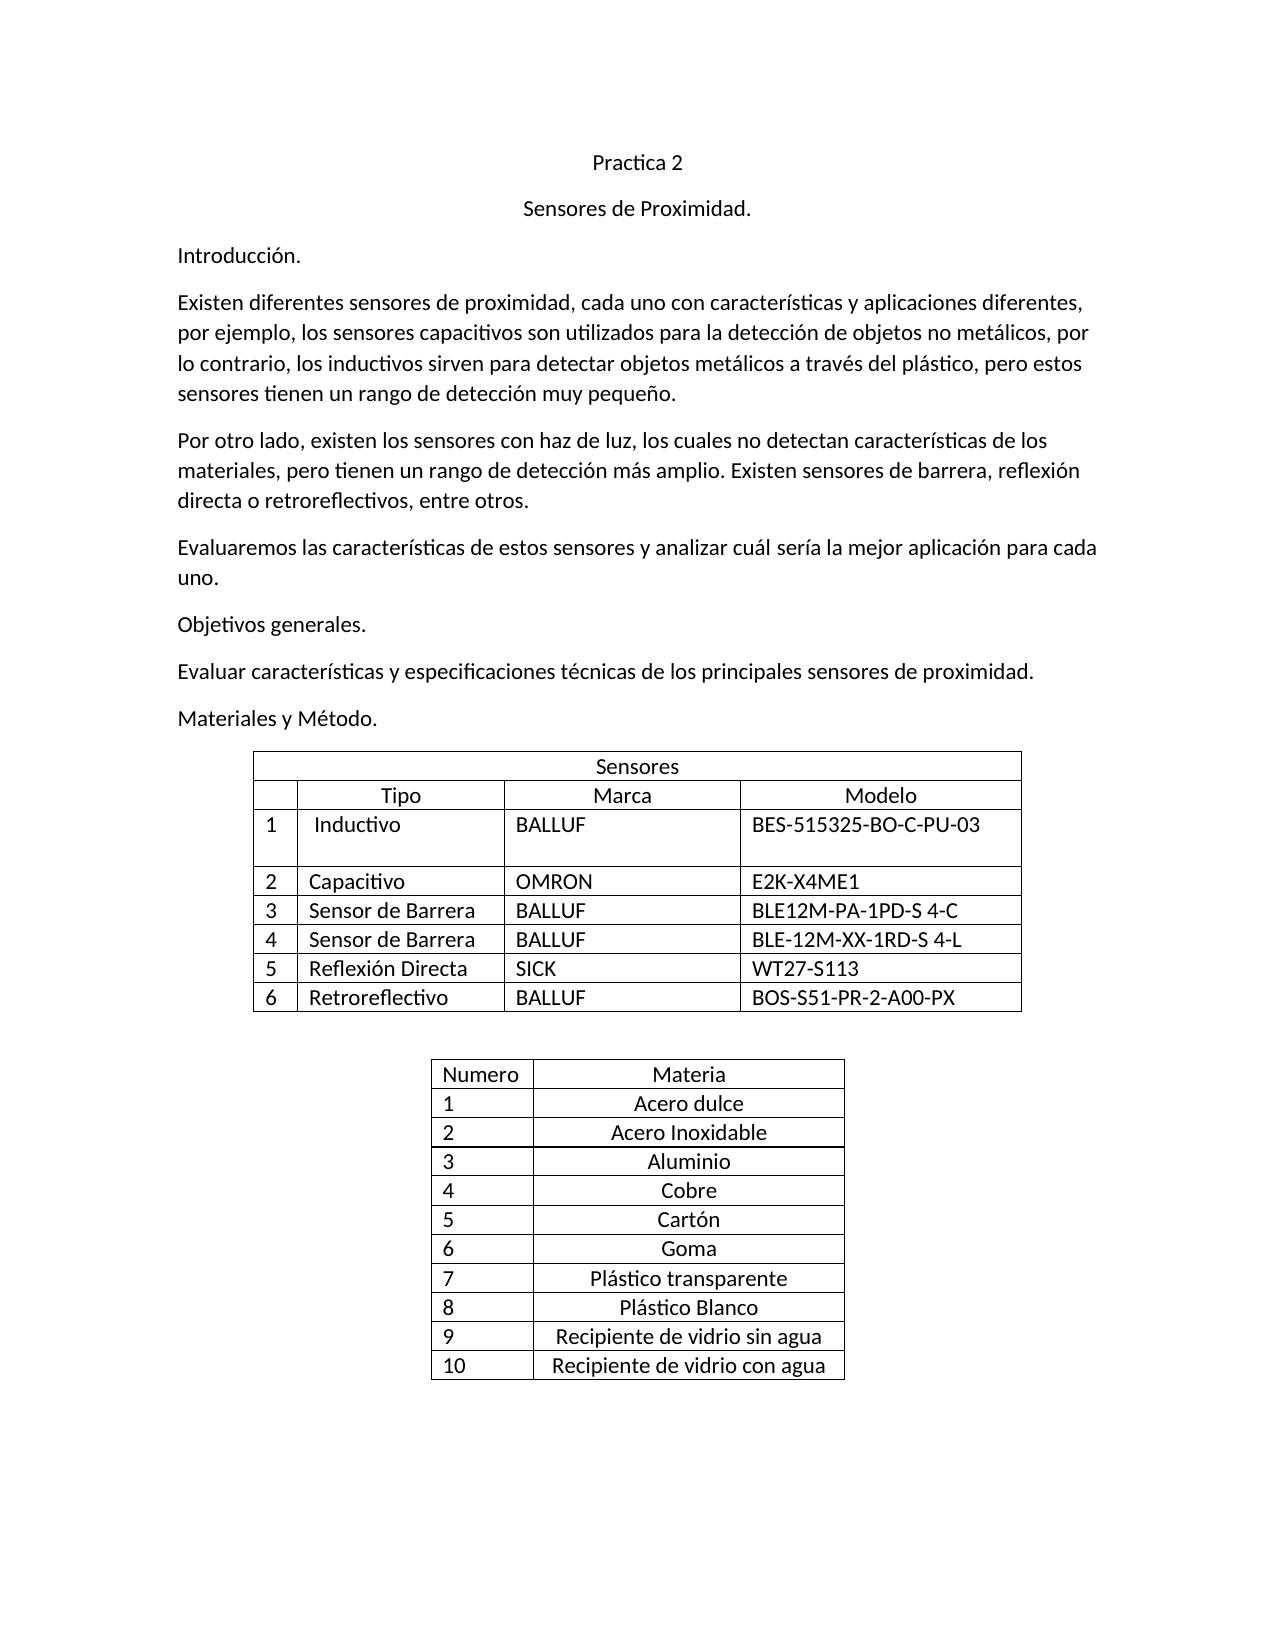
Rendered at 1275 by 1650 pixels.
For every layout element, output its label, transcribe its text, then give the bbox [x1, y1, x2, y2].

table_cell Capacitivo [298, 867, 504, 895]
table_cell Goma [534, 1235, 844, 1263]
table_cell 1 [432, 1089, 533, 1117]
table_cell 6 [254, 983, 297, 1011]
table_cell 3 [432, 1148, 533, 1175]
table_cell BLE-12M-XX-1RD-S 4-L [741, 925, 1021, 953]
table_cell Aluminio [534, 1148, 844, 1175]
table_cell Acero dulce [534, 1089, 844, 1117]
text Materiales y Método. [177, 704, 1098, 732]
text Evaluaremos las características de estos sensores y analizar cuál sería la mejor aplicación para cada uno. [177, 533, 1098, 591]
table_cell [254, 781, 297, 809]
table_cell Tipo [298, 781, 504, 809]
table_cell Cobre [534, 1176, 844, 1204]
table_cell 8 [432, 1293, 533, 1321]
text Introducción. [177, 241, 1098, 269]
table_cell 2 [254, 867, 297, 895]
text Por otro lado, existen los sensores con haz de luz, los cuales no detectan características de los materiales, pero tienen un rango de detección más amplio. Existen sensores de barrera, reflexión directa o retroreflectivos, entre otros. [177, 426, 1098, 514]
table_cell Marca [505, 781, 740, 809]
table_cell Sensor de Barrera [298, 896, 504, 924]
table_cell 4 [432, 1176, 533, 1204]
text Practica 2 [177, 148, 1098, 176]
table_cell Plástico transparente [534, 1264, 844, 1292]
table_cell Recipiente de vidrio con agua [534, 1351, 844, 1379]
table_cell E2K-X4ME1 [741, 867, 1021, 895]
table_cell 3 [254, 896, 297, 924]
table_cell Cartón [534, 1206, 844, 1233]
table_cell 6 [432, 1235, 533, 1263]
table_header Numero [432, 1060, 533, 1088]
table_cell 2 [432, 1118, 533, 1146]
table_cell 10 [432, 1351, 533, 1379]
table_cell BALLUF [505, 925, 740, 953]
table_cell 5 [432, 1206, 533, 1233]
text Evaluar características y especificaciones técnicas de los principales sensores de proximidad. [177, 657, 1098, 685]
table_cell 4 [254, 925, 297, 953]
table_cell OMRON [505, 867, 740, 895]
text Existen diferentes sensores de proximidad, cada uno con características y aplicaciones diferentes, por ejemplo, los sensores capacitivos son utilizados para la detección de objetos no metálicos, por lo contrario, los inductivos sirven para detectar objetos metálicos a través del plástico, pero estos sensores tienen un rango de detección muy pequeño. [177, 288, 1098, 407]
table_cell Modelo [741, 781, 1021, 809]
table_cell BALLUF [505, 810, 740, 866]
table_cell Plástico Blanco [534, 1293, 844, 1321]
table_cell Reflexión Directa [298, 954, 504, 982]
table_cell Retroreflectivo [298, 983, 504, 1011]
table_cell Acero Inoxidable [534, 1118, 844, 1146]
table_cell 5 [254, 954, 297, 982]
table_cell Inductivo [298, 810, 504, 866]
table_header Materia [534, 1060, 844, 1088]
table_cell BALLUF [505, 983, 740, 1011]
table_cell 1 [254, 810, 297, 866]
table_header Sensores [254, 752, 1021, 780]
table_cell BALLUF [505, 896, 740, 924]
table_cell BOS-S51-PR-2-A00-PX [741, 983, 1021, 1011]
table_cell 9 [432, 1322, 533, 1350]
text Objetivos generales. [177, 610, 1098, 638]
table_cell Sensor de Barrera [298, 925, 504, 953]
table_cell 7 [432, 1264, 533, 1292]
text Sensores de Proximidad. [177, 194, 1098, 222]
table_cell BES-515325-BO-C-PU-03 [741, 810, 1021, 866]
table_cell Recipiente de vidrio sin agua [534, 1322, 844, 1350]
table_cell BLE12M-PA-1PD-S 4-C [741, 896, 1021, 924]
table_cell WT27-S113 [741, 954, 1021, 982]
table_cell SICK [505, 954, 740, 982]
